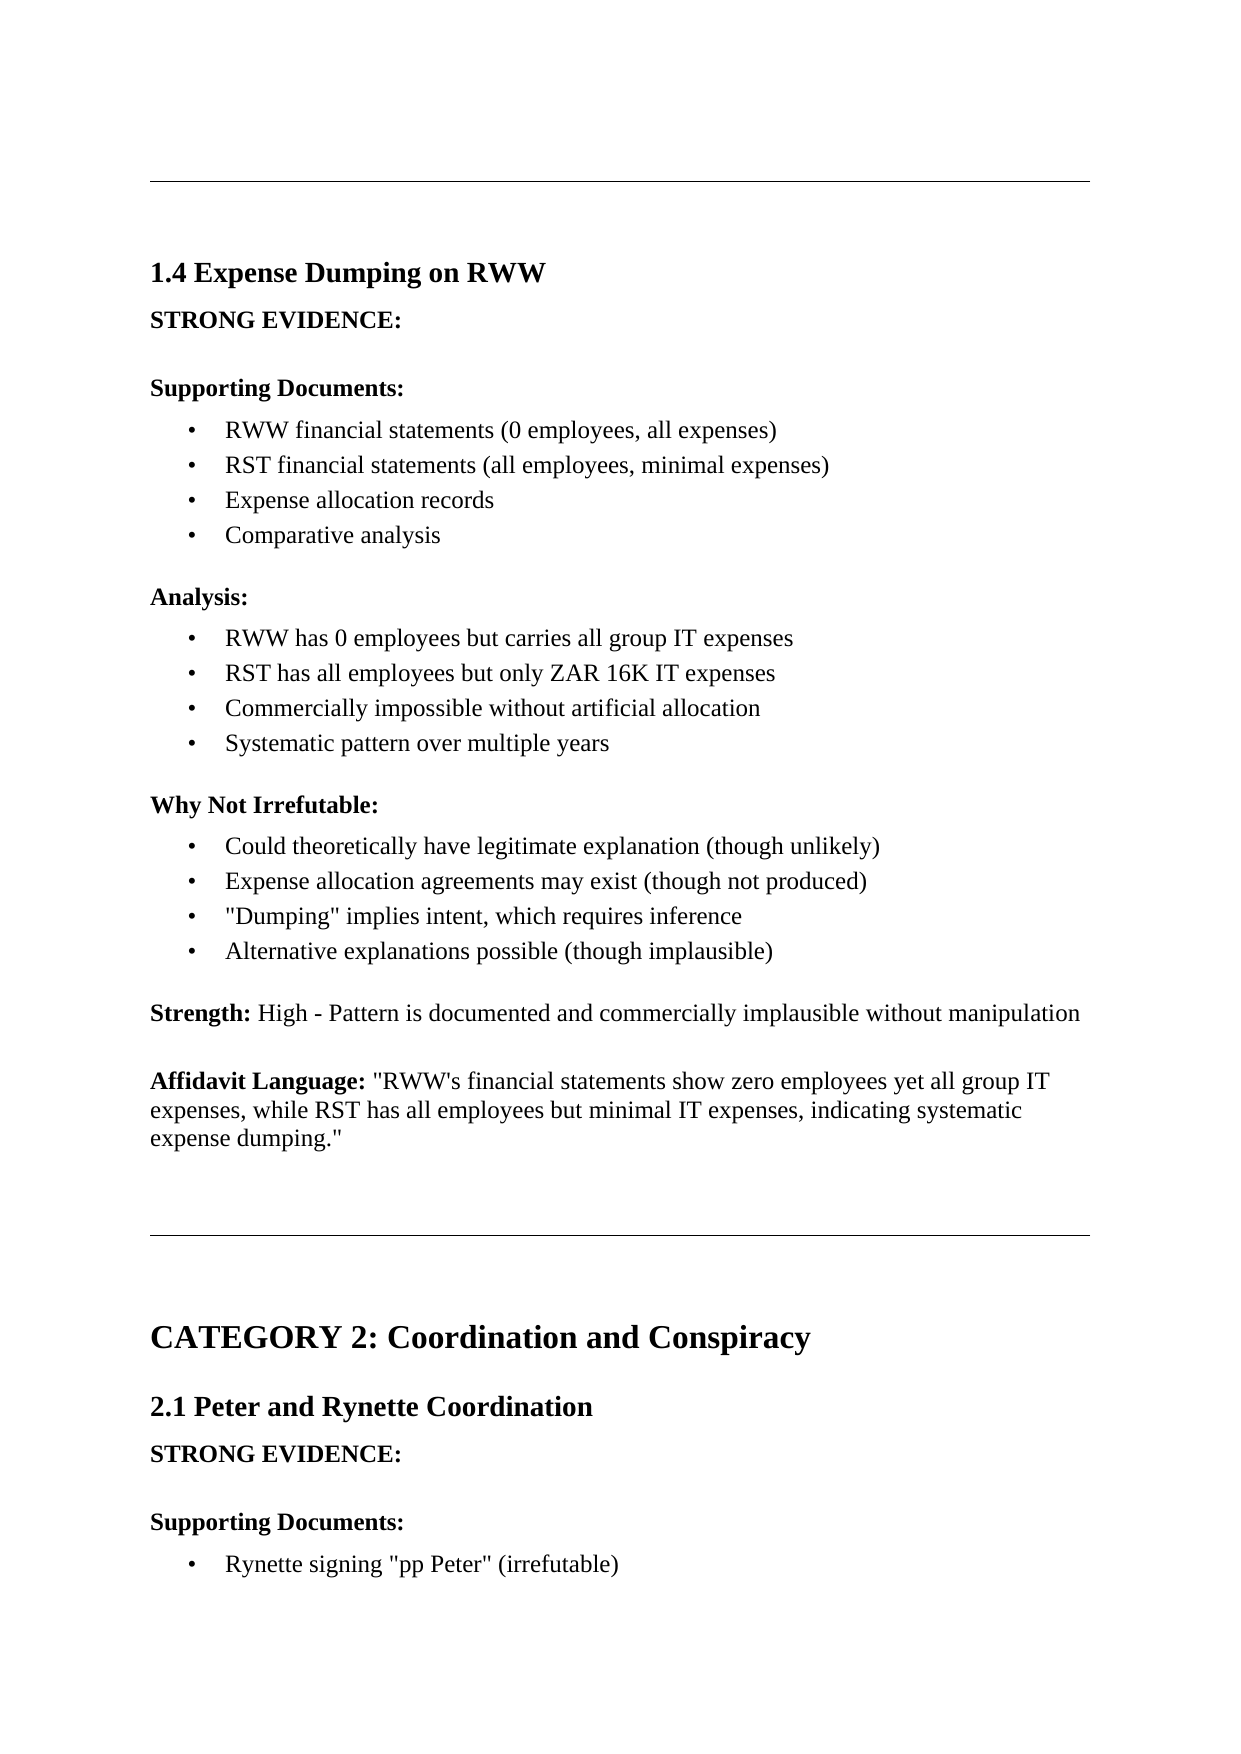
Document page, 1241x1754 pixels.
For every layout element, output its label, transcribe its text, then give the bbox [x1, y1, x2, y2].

list RWW has 0 employees but carries all group IT expenses [187, 623, 1090, 652]
text Affidavit Language: "RWW's financial statements show zero employees yet all group IT expenses, while RST has all employees but minimal IT expenses, indicating systematic expense dumping." [150, 1066, 1090, 1152]
text Supporting Documents: [150, 373, 1090, 402]
list Expense allocation agreements may exist (though not produced) [187, 866, 1090, 895]
text Analysis: [150, 582, 1090, 610]
list Could theoretically have legitimate explanation (though unlikely) [187, 831, 1090, 860]
text STRONG EVIDENCE: [150, 1439, 1090, 1468]
subtitle 2.1 Peter and Rynette Coordination [150, 1389, 1090, 1423]
list Commercially impossible without artificial allocation [187, 693, 1090, 722]
list RST financial statements (all employees, minimal expenses) [187, 450, 1090, 478]
text STRONG EVIDENCE: [150, 305, 1090, 334]
list RST has all employees but only ZAR 16K IT expenses [187, 658, 1090, 687]
list Comparative analysis [187, 520, 1090, 548]
subtitle CATEGORY 2: Coordination and Conspiracy [150, 1317, 1090, 1356]
text Supporting Documents: [150, 1507, 1090, 1536]
text Strength: High - Pattern is documented and commercially implausible without manipulation [150, 998, 1090, 1027]
text Why Not Irrefutable: [150, 790, 1090, 818]
list Rynette signing "pp Peter" (irrefutable) [187, 1549, 1090, 1577]
list Expense allocation records [187, 485, 1090, 513]
list "Dumping" implies intent, which requires inference [187, 901, 1090, 930]
list Systematic pattern over multiple years [187, 728, 1090, 757]
subtitle 1.4 Expense Dumping on RWW [150, 255, 1090, 289]
list RWW financial statements (0 employees, all expenses) [187, 415, 1090, 443]
list Alternative explanations possible (though implausible) [187, 936, 1090, 965]
